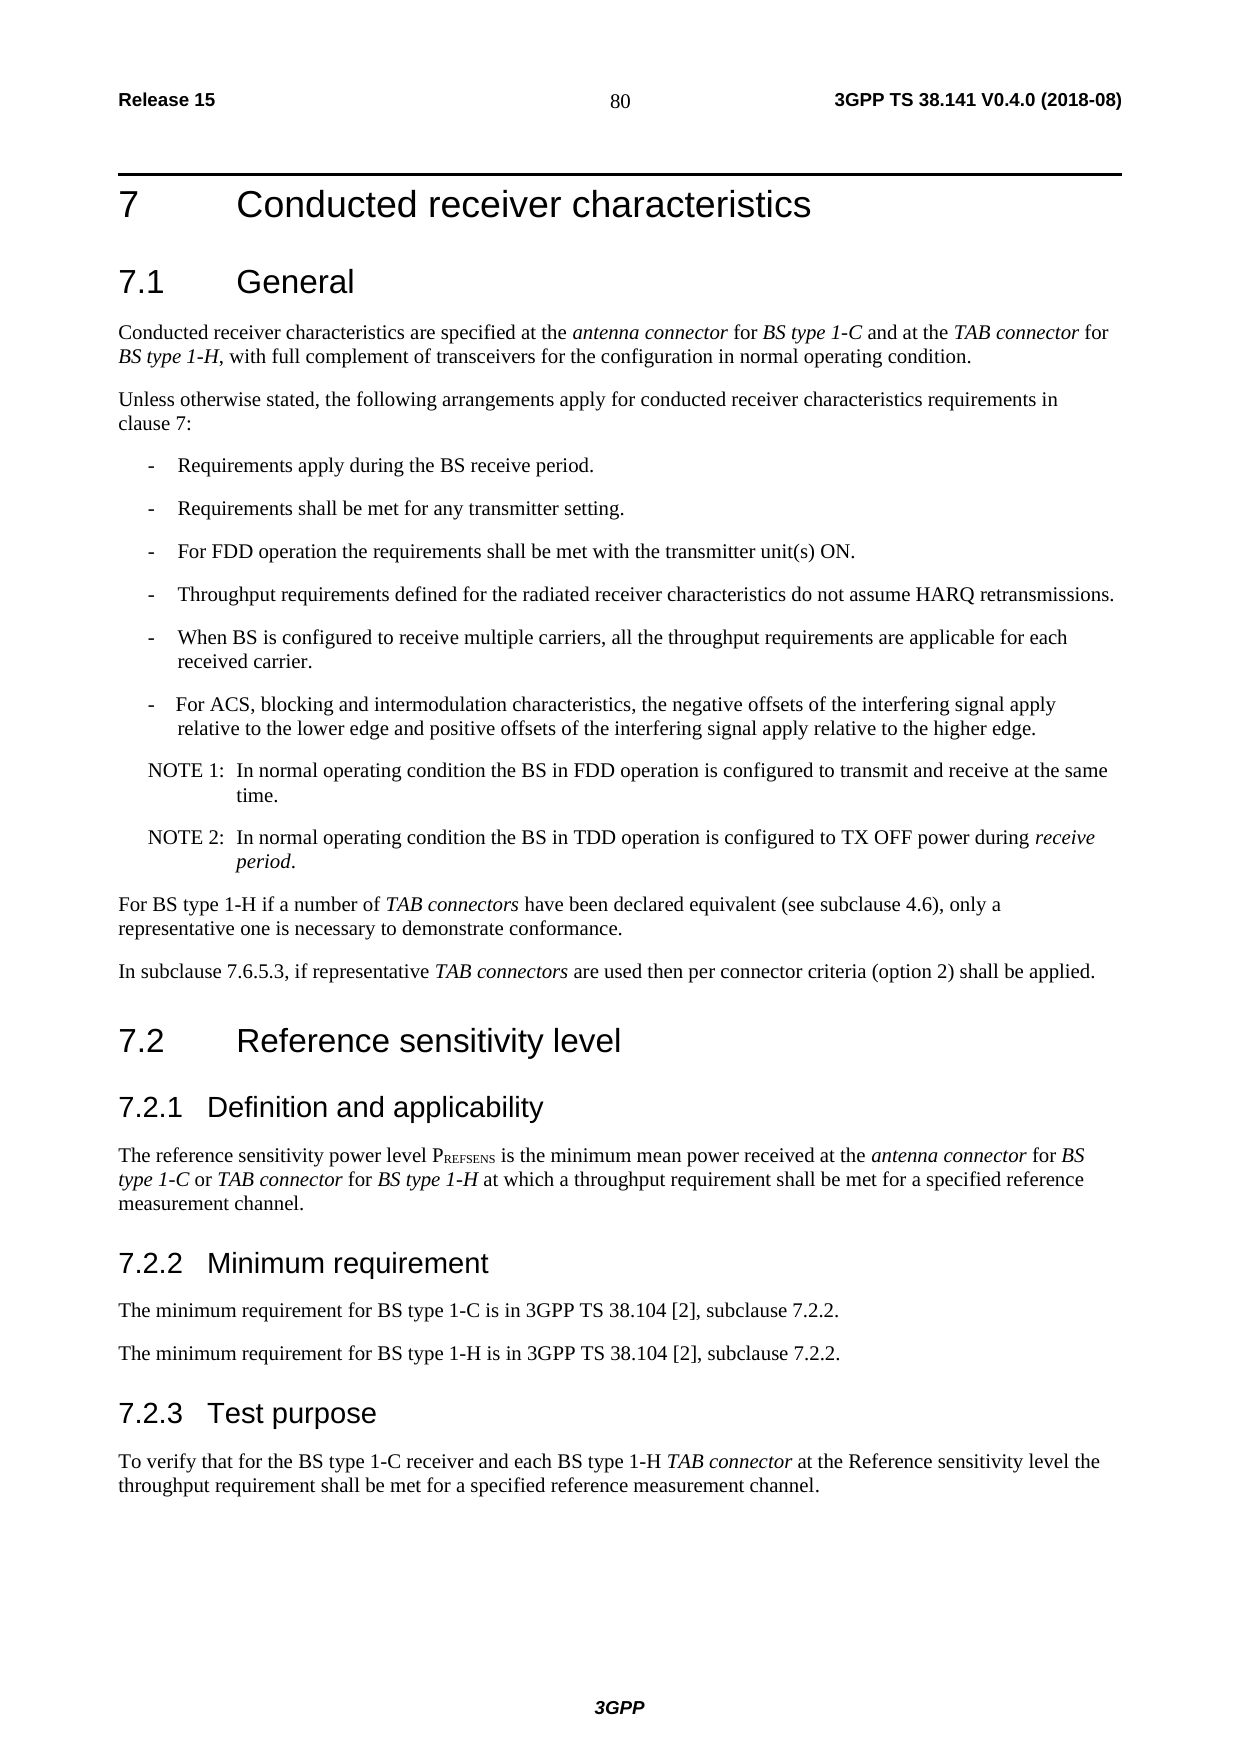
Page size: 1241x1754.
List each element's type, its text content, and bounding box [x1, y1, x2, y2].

subtitle 7 Conducted receiver characteristics [118, 176, 1122, 225]
text 7.2.1 Definition and applicability [118, 1090, 1122, 1124]
text For BS type 1-H if a number of TAB connectors have been declared equivalent (see subclause 4.6), only a representative one is necessary to demonstrate conformance. [118, 892, 1122, 940]
subtitle 7.1 General [118, 262, 1122, 301]
text The reference sensitivity power level PREFSENS is the minimum mean power received at the antenna connector for BS type 1-C or TAB connector for BS type 1-H at which a throughput requirement shall be met for a specified reference measurement channel. [118, 1143, 1122, 1215]
text The minimum requirement for BS type 1-C is in 3GPP TS 38.104 [2], subclause 7.2.2. [118, 1298, 1122, 1322]
text 7.2.3 Test purpose [118, 1396, 1122, 1430]
text Unless otherwise stated, the following arrangements apply for conducted receiver characteristics requirements in clause 7: [118, 387, 1122, 435]
text - Requirements shall be met for any transmitter setting. [148, 496, 1122, 520]
text NOTE 1: In normal operating condition the BS in FDD operation is configured to transmit and receive at the same time. [148, 758, 1122, 807]
text - Throughput requirements defined for the radiated receiver characteristics do not assume HARQ retransmissions. [148, 582, 1122, 606]
text In subclause 7.6.5.3, if representative TAB connectors are used then per connector criteria (option 2) shall be applied. [118, 959, 1122, 983]
text - When BS is configured to receive multiple carriers, all the throughput requirements are applicable for each received carrier. [148, 625, 1122, 673]
text To verify that for the BS type 1-C receiver and each BS type 1-H TAB connector at the Reference sensitivity level the throughput requirement shall be met for a specified reference measurement channel. [118, 1449, 1122, 1497]
text The minimum requirement for BS type 1-H is in 3GPP TS 38.104 [2], subclause 7.2.2. [118, 1341, 1122, 1365]
text - Requirements apply during the BS receive period. [148, 453, 1122, 477]
text 7.2.2 Minimum requirement [118, 1246, 1122, 1279]
text - For FDD operation the requirements shall be met with the transmitter unit(s) ON. [148, 539, 1122, 563]
text NOTE 2: In normal operating condition the BS in TDD operation is configured to TX OFF power during receive period. [148, 825, 1122, 873]
text Conducted receiver characteristics are specified at the antenna connector for BS type 1-C and at the TAB connector for BS type 1-H, with full complement of transceivers for the configuration in normal operating condition. [118, 320, 1122, 368]
subtitle 7.2 Reference sensitivity level [118, 1021, 1122, 1059]
text - For ACS, blocking and intermodulation characteristics, the negative offsets of the interfering signal apply relative to the lower edge and positive offsets of the interfering signal apply relative to the higher edge. [148, 692, 1122, 740]
